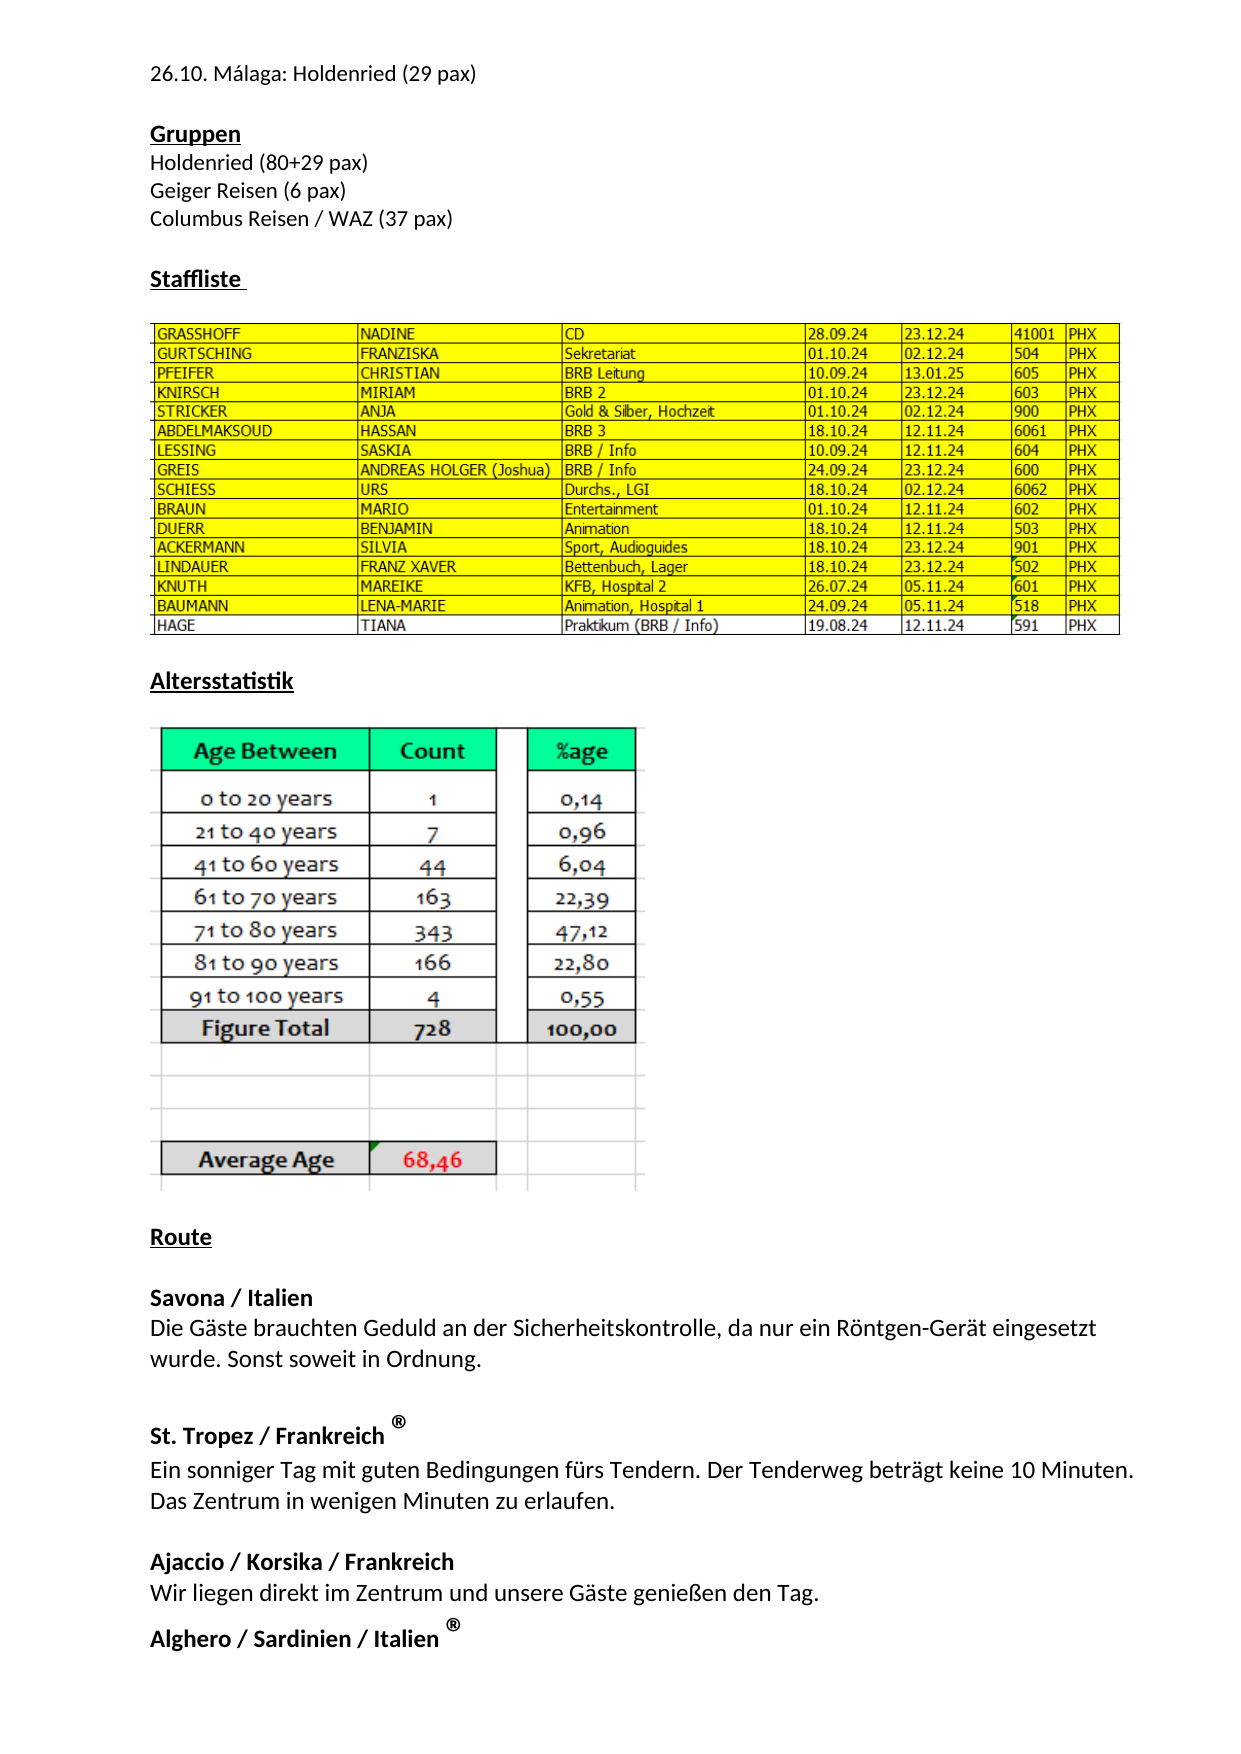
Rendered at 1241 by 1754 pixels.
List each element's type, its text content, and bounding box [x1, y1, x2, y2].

text Savona / Italien [150, 1251, 1154, 1312]
text St. Tropez / Frankreich ® [150, 1404, 1154, 1455]
text Columbus Reisen / WAZ (37 pax) [150, 204, 1154, 232]
text Gruppen [150, 118, 1154, 148]
text Staffliste [150, 263, 1154, 293]
text Geiger Reisen (6 pax) [150, 176, 1154, 204]
picture [150, 726, 646, 1191]
text Altersstatistik [150, 665, 1154, 696]
text Wir liegen direkt im Zentrum und unsere Gäste genießen den Tag. [150, 1577, 1154, 1607]
text Die Gäste brauchten Geduld an der Sicherheitskontrolle, da nur ein Röntgen-Gerät eingesetzt wurde. Sonst soweit in Ordnung. [150, 1312, 1154, 1373]
text Holdenried (80+29 pax) [150, 148, 1154, 176]
text Ajaccio / Korsika / Frankreich [150, 1546, 1154, 1577]
picture [150, 323, 1123, 635]
text Ein sonniger Tag mit guten Bedingungen fürs Tendern. Der Tenderweg beträgt keine 10 Minuten. Das Zentrum in wenigen Minuten zu erlaufen. [150, 1455, 1154, 1516]
text Route [150, 1221, 1154, 1251]
text Alghero / Sardinien / Italien ® [150, 1607, 1154, 1658]
text 26.10. Málaga: Holdenried (29 pax) [150, 59, 1154, 87]
